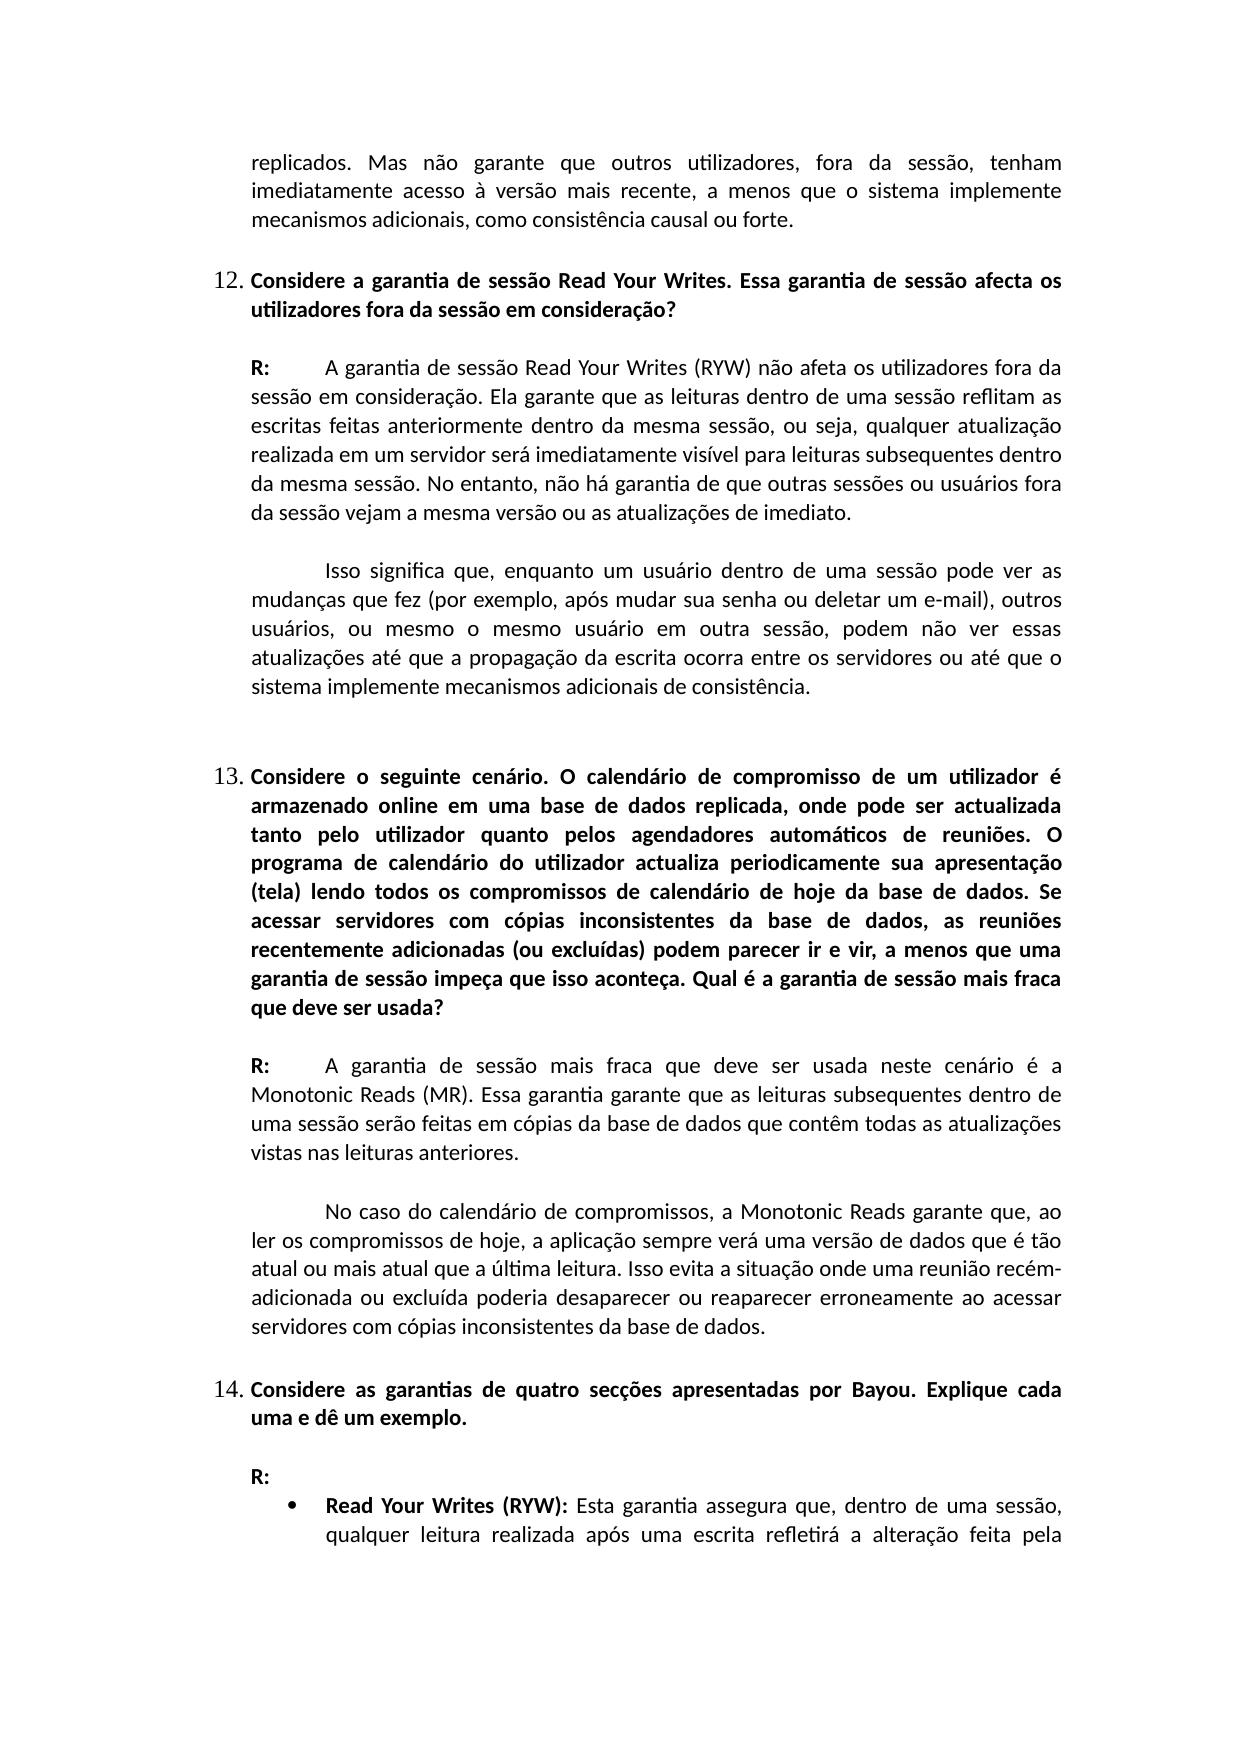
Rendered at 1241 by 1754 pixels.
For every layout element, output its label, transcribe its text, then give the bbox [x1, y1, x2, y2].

list Considere as garantias de quatro secções apresentadas por Bayou. Explique cada uma e dê um exemplo. [213, 1374, 1063, 1432]
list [288, 1492, 1063, 1548]
text R: A garantia de sessão mais fraca que deve ser usada neste cenário é a Monotonic Reads (MR). Essa garantia garante que as leituras subsequentes dentro de uma sessão serão feitas em cópias da base de dados que contêm todas as atualizações vistas nas leituras anteriores. [251, 1052, 1063, 1166]
list Considere a garantia de sessão Read Your Writes. Essa garantia de sessão afecta os utilizadores fora da sessão em consideração? [213, 265, 1063, 323]
text R: A garantia de sessão Read Your Writes (RYW) não afeta os utilizadores fora da sessão em consideração. Ela garante que as leituras dentro de uma sessão reflitam as escritas feitas anteriormente dentro da mesma sessão, ou seja, qualquer atualização realizada em um servidor será imediatamente visível para leituras subsequentes dentro da mesma sessão. No entanto, não há garantia de que outras sessões ou usuários fora da sessão vejam a mesma versão ou as atualizações de imediato. [251, 353, 1063, 526]
text R: [251, 1462, 1063, 1490]
text No caso do calendário de compromissos, a Monotonic Reads garante que, ao ler os compromissos de hoje, a aplicação sempre verá uma versão de dados que é tão atual ou mais atual que a última leitura. Isso evita a situação onde uma reunião recém-adicionada ou excluída poderia desaparecer ou reaparecer erroneamente ao acessar servidores com cópias inconsistentes da base de dados. [251, 1197, 1063, 1340]
list Considere o seguinte cenário. O calendário de compromisso de um utilizador é armazenado online em uma base de dados replicada, onde pode ser actualizada tanto pelo utilizador quanto pelos agendadores automáticos de reuniões. O programa de calendário do utilizador actualiza periodicamente sua apresentação (tela) lendo todos os compromissos de calendário de hoje da base de dados. Se acessar servidores com cópias inconsistentes da base de dados, as reuniões recentemente adicionadas (ou excluídas) podem parecer ir e vir, a menos que uma garantia de sessão impeça que isso aconteça. Qual é a garantia de sessão mais fraca que deve ser usada? [213, 761, 1063, 1021]
text Isso significa que, enquanto um usuário dentro de uma sessão pode ver as mudanças que fez (por exemplo, após mudar sua senha ou deletar um e-mail), outros usuários, ou mesmo o mesmo usuário em outra sessão, podem não ver essas atualizações até que a propagação da escrita ocorra entre os servidores ou até que o sistema implemente mecanismos adicionais de consistência. [251, 557, 1063, 700]
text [251, 148, 1063, 233]
